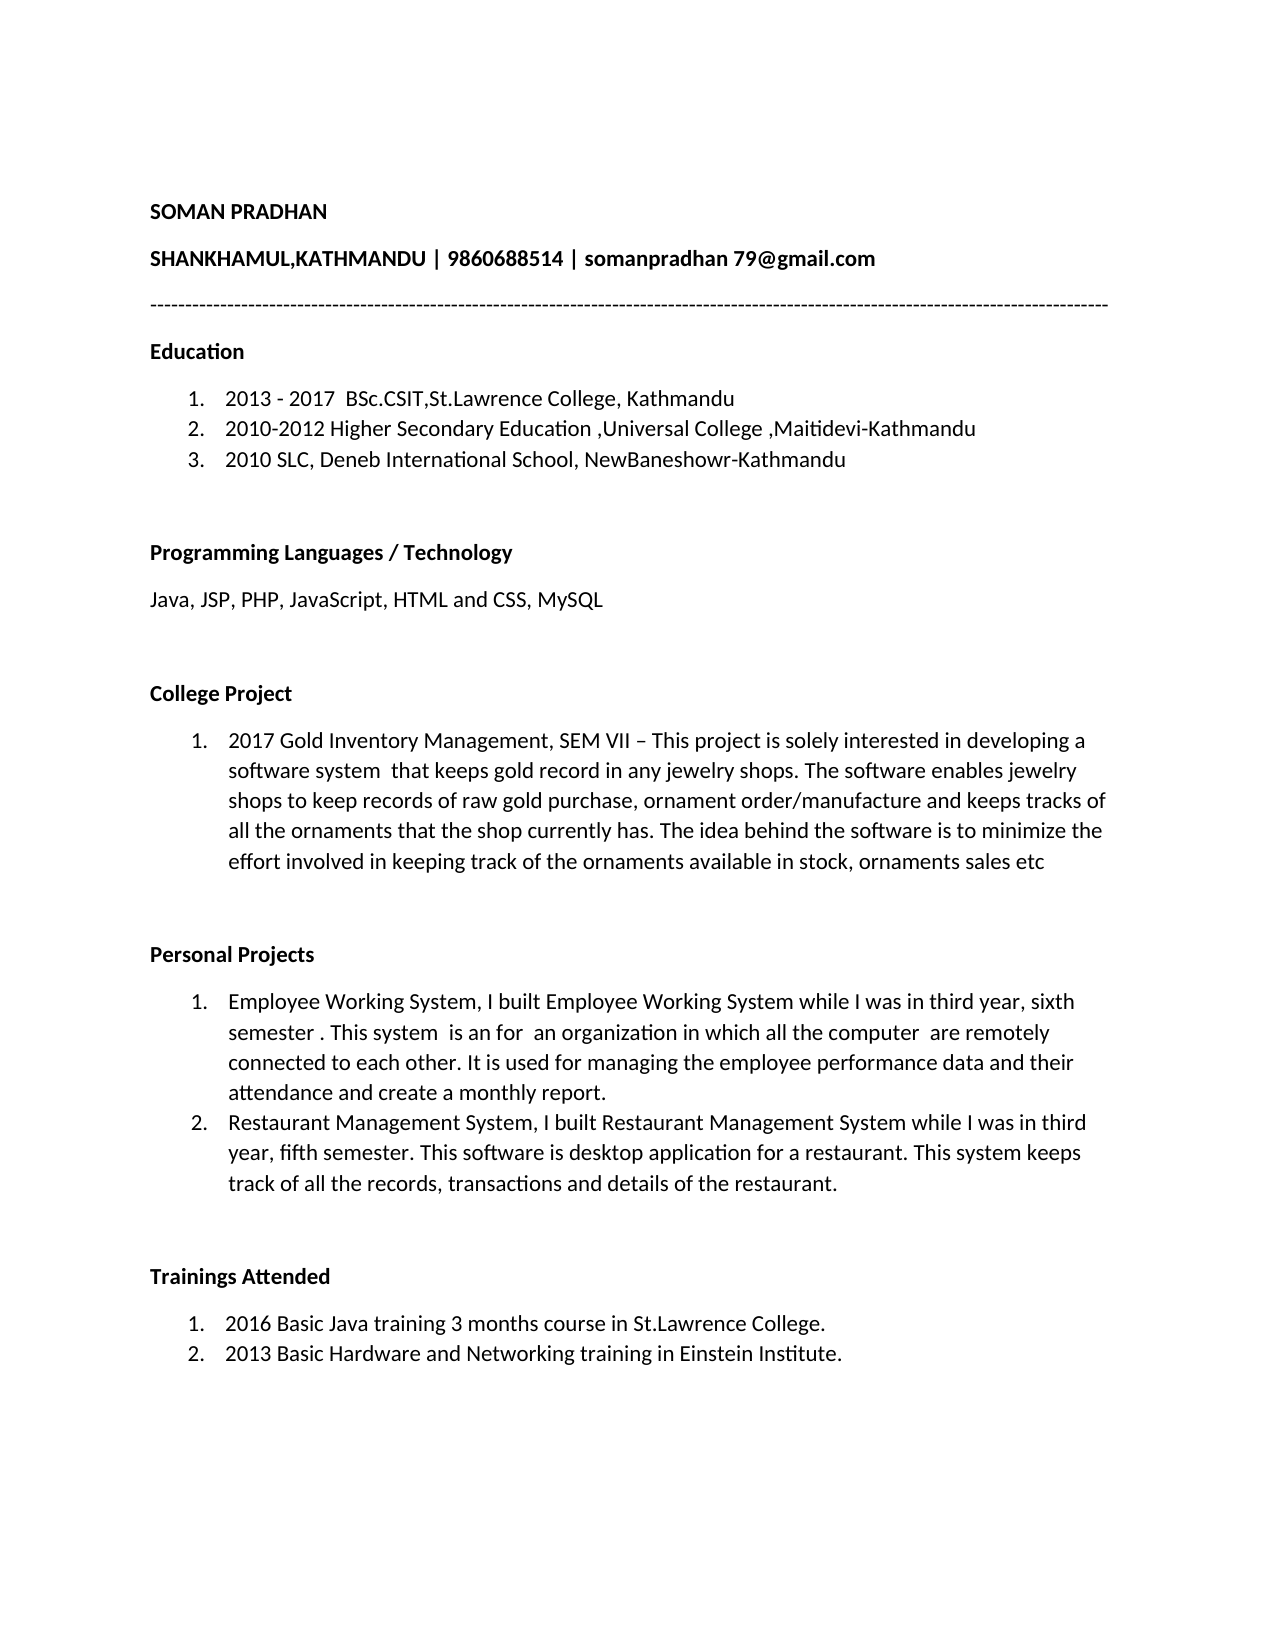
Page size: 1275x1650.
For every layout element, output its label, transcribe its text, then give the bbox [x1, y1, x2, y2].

list Restaurant Management System, I built Restaurant Management System while I was in third year, fifth semester. This software is desktop application for a restaurant. This system keeps track of all the records, transactions and details of the restaurant. [191, 1108, 1125, 1197]
text SHANKHAMUL,KATHMANDU | 9860688514 | somanpradhan 79@gmail.com [150, 244, 1125, 272]
text ----------------------------------------------------------------------------------------------------------------------------------------- [150, 291, 1125, 319]
text Programming Languages / Technology [150, 538, 1125, 567]
text Java, JSP, PHP, JavaScript, HTML and CSS, MySQL [150, 585, 1125, 613]
list 2017 Gold Inventory Management, SEM VII – This project is solely interested in developing a software system that keeps gold record in any jewelry shops. The software enables jewelry shops to keep records of raw gold purchase, ornament order/manufacture and keeps tracks of all the ornaments that the shop currently has. The idea behind the software is to minimize the effort involved in keeping track of the ornaments available in stock, ornaments sales etc [191, 726, 1125, 875]
list 2010 SLC, Deneb International School, NewBaneshowr-Kathmandu [187, 445, 1125, 473]
list 2016 Basic Java training 3 months course in St.Lawrence College. [187, 1309, 1125, 1337]
text SOMAN PRADHAN [150, 197, 1125, 225]
list 2013 - 2017 BSc.CSIT,St.Lawrence College, Kathmandu [187, 384, 1125, 412]
text Education [150, 337, 1125, 366]
text Trainings Attended [150, 1262, 1125, 1291]
list 2010-2012 Higher Secondary Education ,Universal College ,Maitidevi-Kathmandu [187, 414, 1125, 443]
list Employee Working System, I built Employee Working System while I was in third year, sixth semester . This system is an for an organization in which all the computer are remotely connected to each other. It is used for managing the employee performance data and their attendance and create a monthly report. [191, 987, 1125, 1106]
text College Project [150, 679, 1125, 707]
list 2013 Basic Hardware and Networking training in Einstein Institute. [187, 1339, 1125, 1368]
text Personal Projects [150, 941, 1125, 969]
